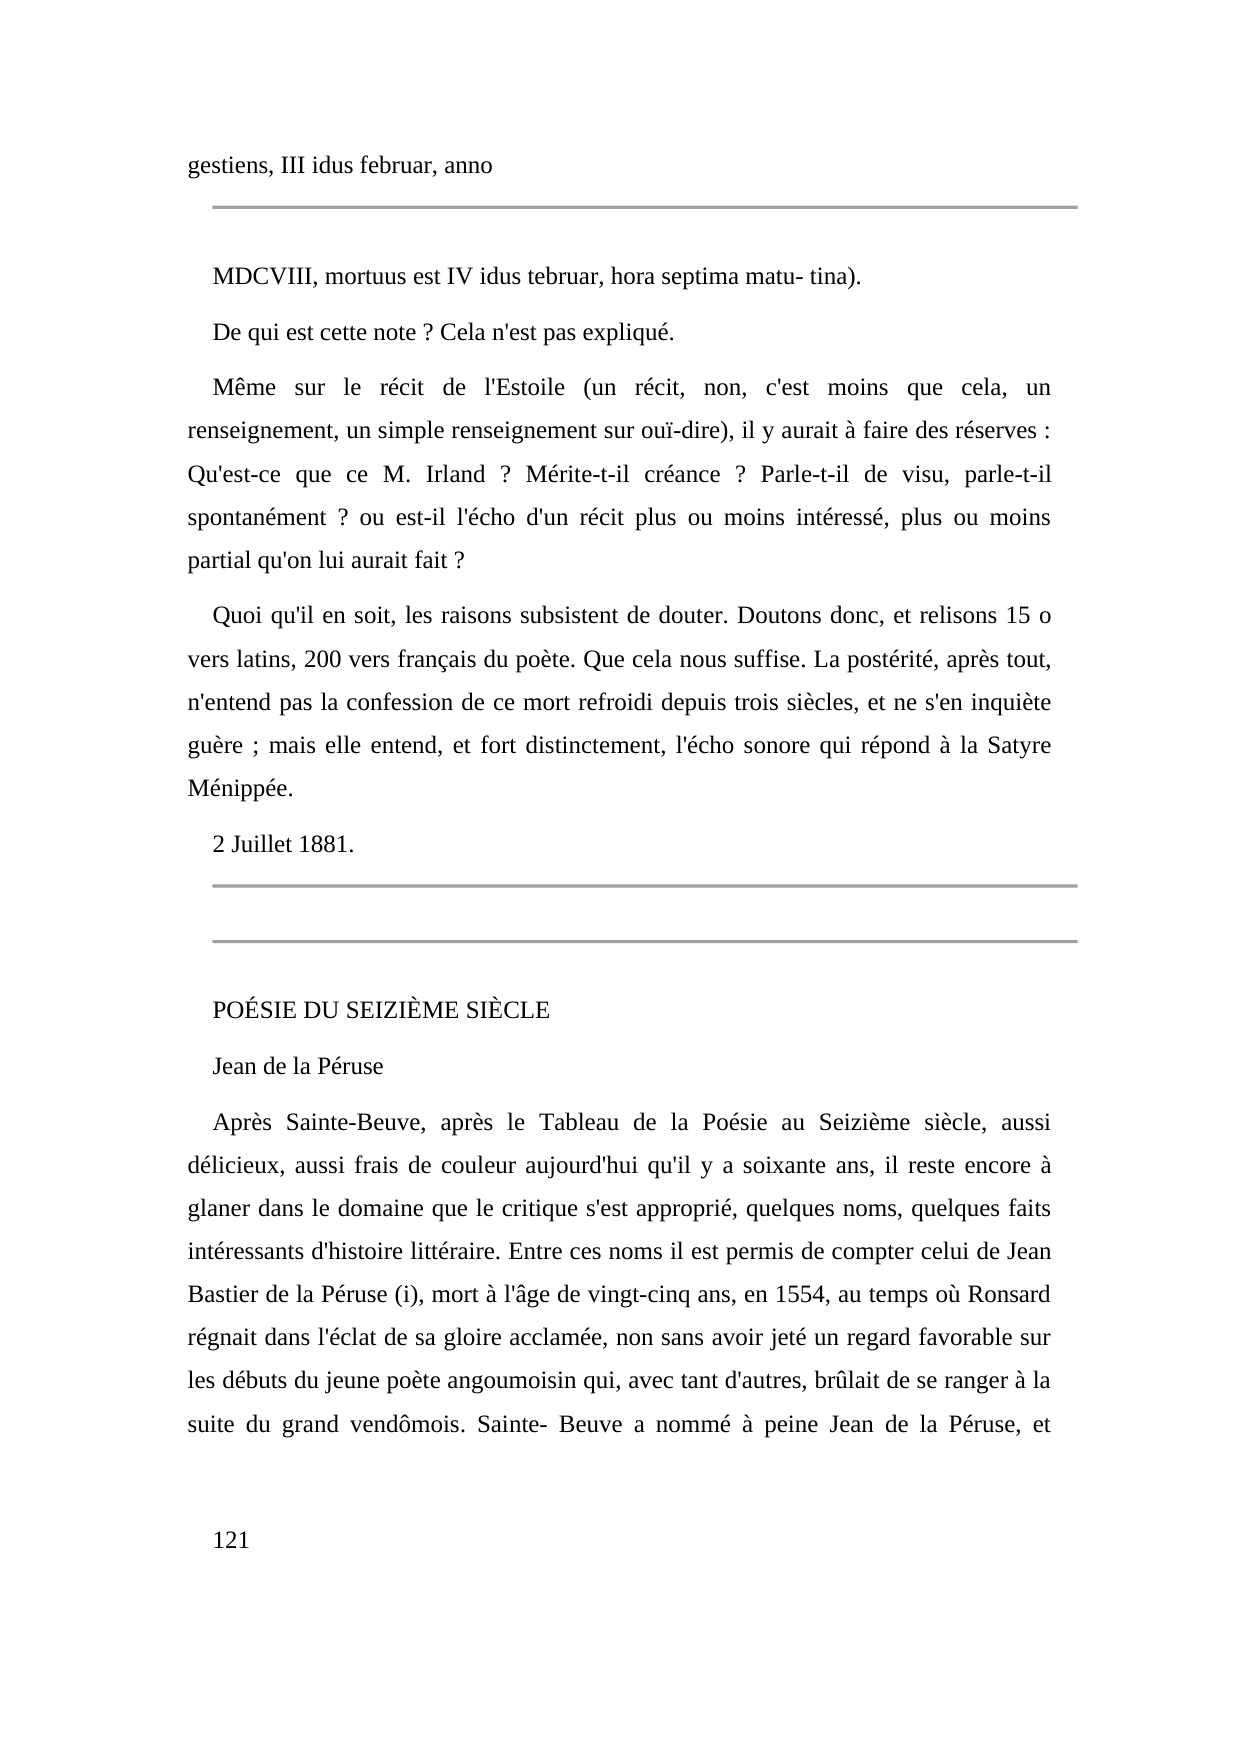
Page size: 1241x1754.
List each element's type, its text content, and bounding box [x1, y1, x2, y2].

text Quoi qu'il en soit, les raisons subsistent de douter. Doutons donc, et relisons 15 o vers latins, 200 vers français du poète. Que cela nous suffise. La postérité, après tout, n'entend pas la confession de ce mort refroidi depuis trois siècles, et ne s'en inquiète guère ; mais elle entend, et fort distinctement, l'écho sonore qui répond à la Satyre Ménippée. [187, 601, 1053, 802]
text POÉSIE DU SEIZIÈME SIÈCLE [187, 996, 1053, 1024]
text Même sur le récit de l'Estoile (un récit, non, c'est moins que cela, un renseignement, un simple renseignement sur ouï-dire), il y aurait à faire des réserves : Qu'est-ce que ce M. Irland ? Mérite-t-il créance ? Parle-t-il de visu, parle-t-il spontanément ? ou est-il l'écho d'un récit plus ou moins intéressé, plus ou moins partial qu'on lui aurait fait ? [187, 372, 1053, 574]
text Jean de la Péruse [187, 1051, 1053, 1080]
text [187, 150, 1053, 179]
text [187, 1107, 1053, 1437]
text De qui est cette note ? Cela n'est pas expliqué. [187, 317, 1053, 346]
text MDCVIII, mortuus est IV idus tebruar, hora septima matu- tina). [187, 261, 1053, 290]
text 2 Juillet 1881. [187, 829, 1053, 857]
